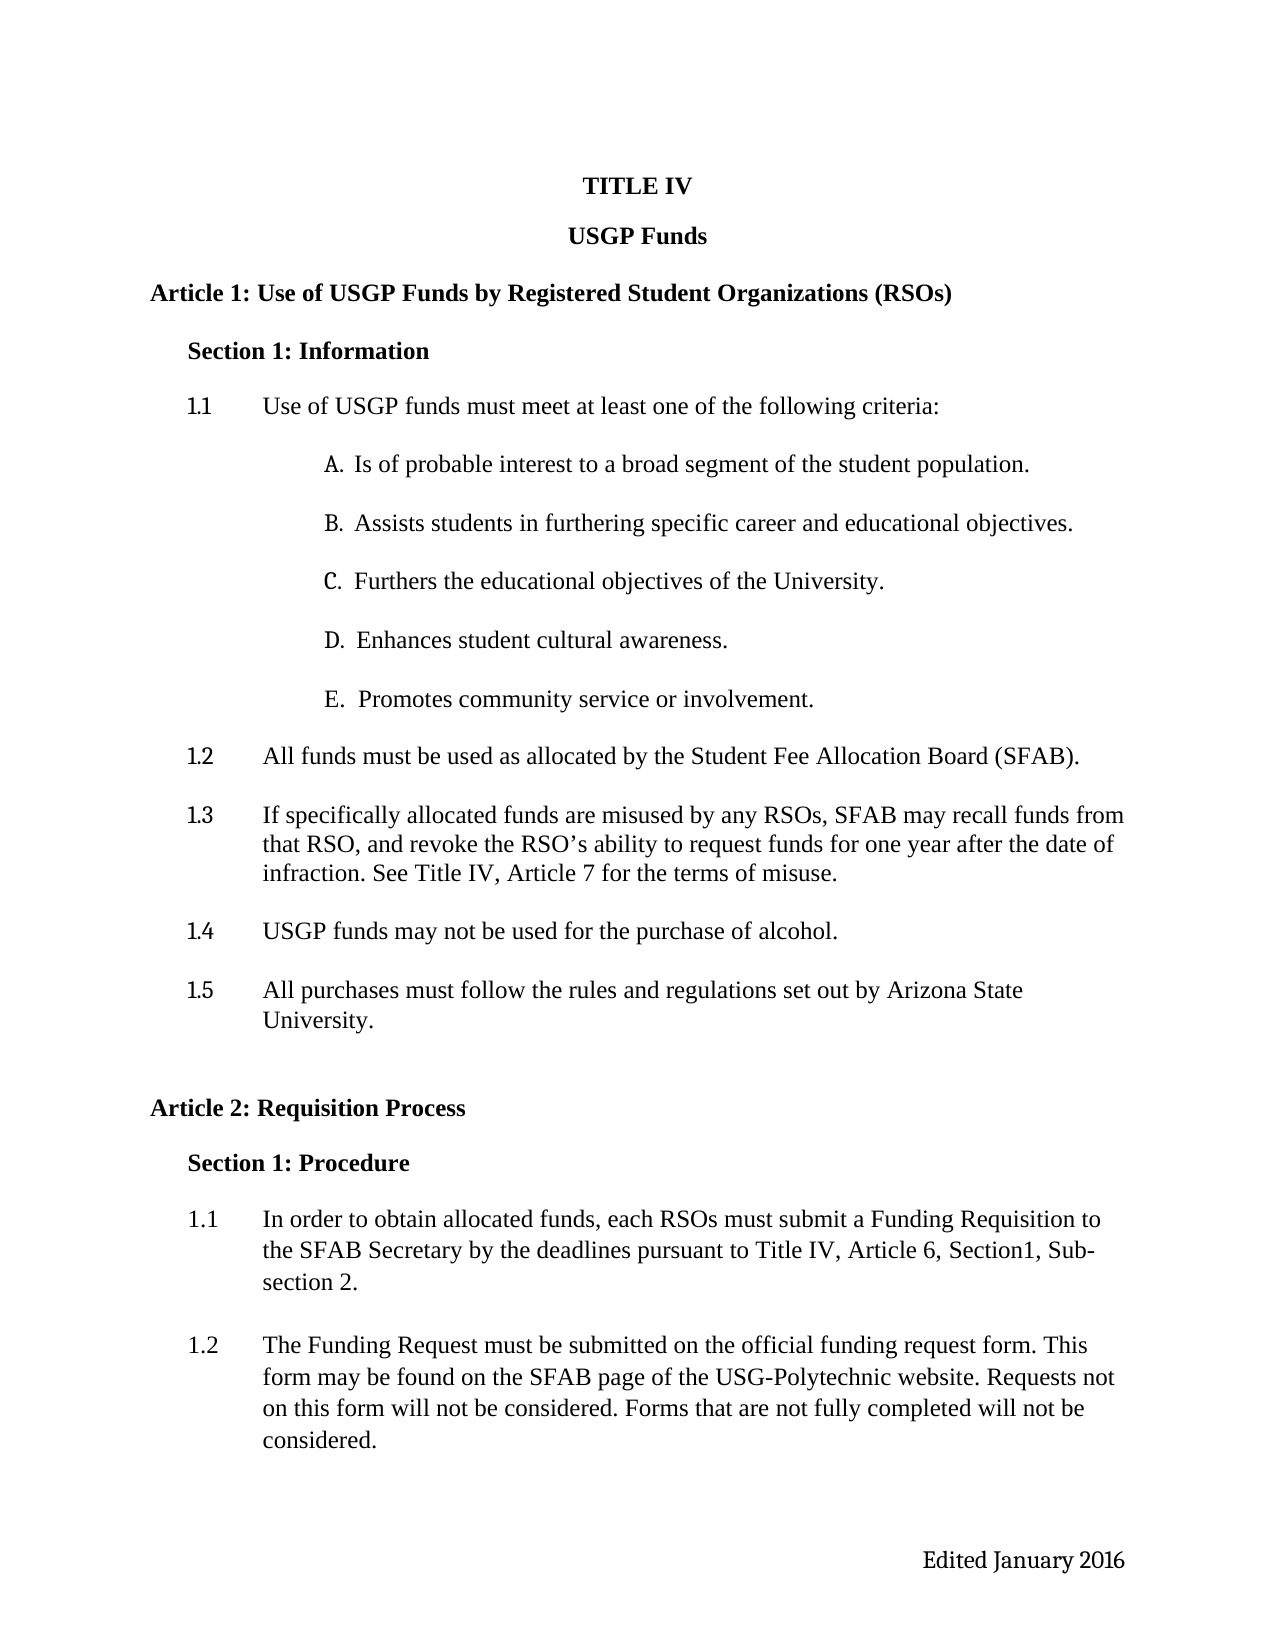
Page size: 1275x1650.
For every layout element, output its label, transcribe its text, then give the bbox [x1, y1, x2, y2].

list USGP funds may not be used for the purchase of alcohol. [187, 916, 1125, 946]
text 1.1 In order to obtain allocated funds, each RSOs must submit a Funding Requisition to the SFAB Secretary by the deadlines pursuant to Title IV, Article 6, Section1, Sub-section 2. [187, 1204, 1125, 1296]
subtitle Article 2: Requisition Process [150, 1093, 1125, 1122]
list Assists students in furthering specific career and educational objectives. [324, 508, 1125, 537]
list All funds must be used as allocated by the Student Fee Allocation Board (SFAB). [187, 741, 1125, 770]
text Article 1: Use of USGP Funds by Registered Student Organizations (RSOs) [150, 278, 1125, 307]
list Use of USGP funds must meet at least one of the following criteria: [187, 393, 1125, 420]
subtitle TITLE IV [150, 171, 1125, 200]
list Enhances student cultural awareness. [324, 625, 1125, 655]
subtitle Section 1: Procedure [187, 1148, 1125, 1177]
text 1.2 The Funding Request must be submitted on the official funding request form. This form may be found on the SFAB page of the USG-Polytechnic website. Requests not on this form will not be considered. Forms that are not fully completed will not be considered. [187, 1330, 1125, 1453]
list Furthers the educational objectives of the University. [324, 566, 1125, 596]
list Is of probable interest to a broad segment of the student population. [324, 449, 1125, 478]
subtitle USGP Funds [150, 221, 1125, 249]
list If specifically allocated funds are misused by any RSOs, SFAB may recall funds from that RSO, and revoke the RSO’s ability to request funds for one year after the date of infraction. See Title IV, Article 7 for the terms of misuse. [187, 800, 1125, 887]
list All purchases must follow the rules and regulations set out by Arizona State University. [187, 976, 1125, 1034]
text Section 1: Information [187, 336, 1125, 365]
text E. Promotes community service or involvement. [324, 684, 1125, 713]
